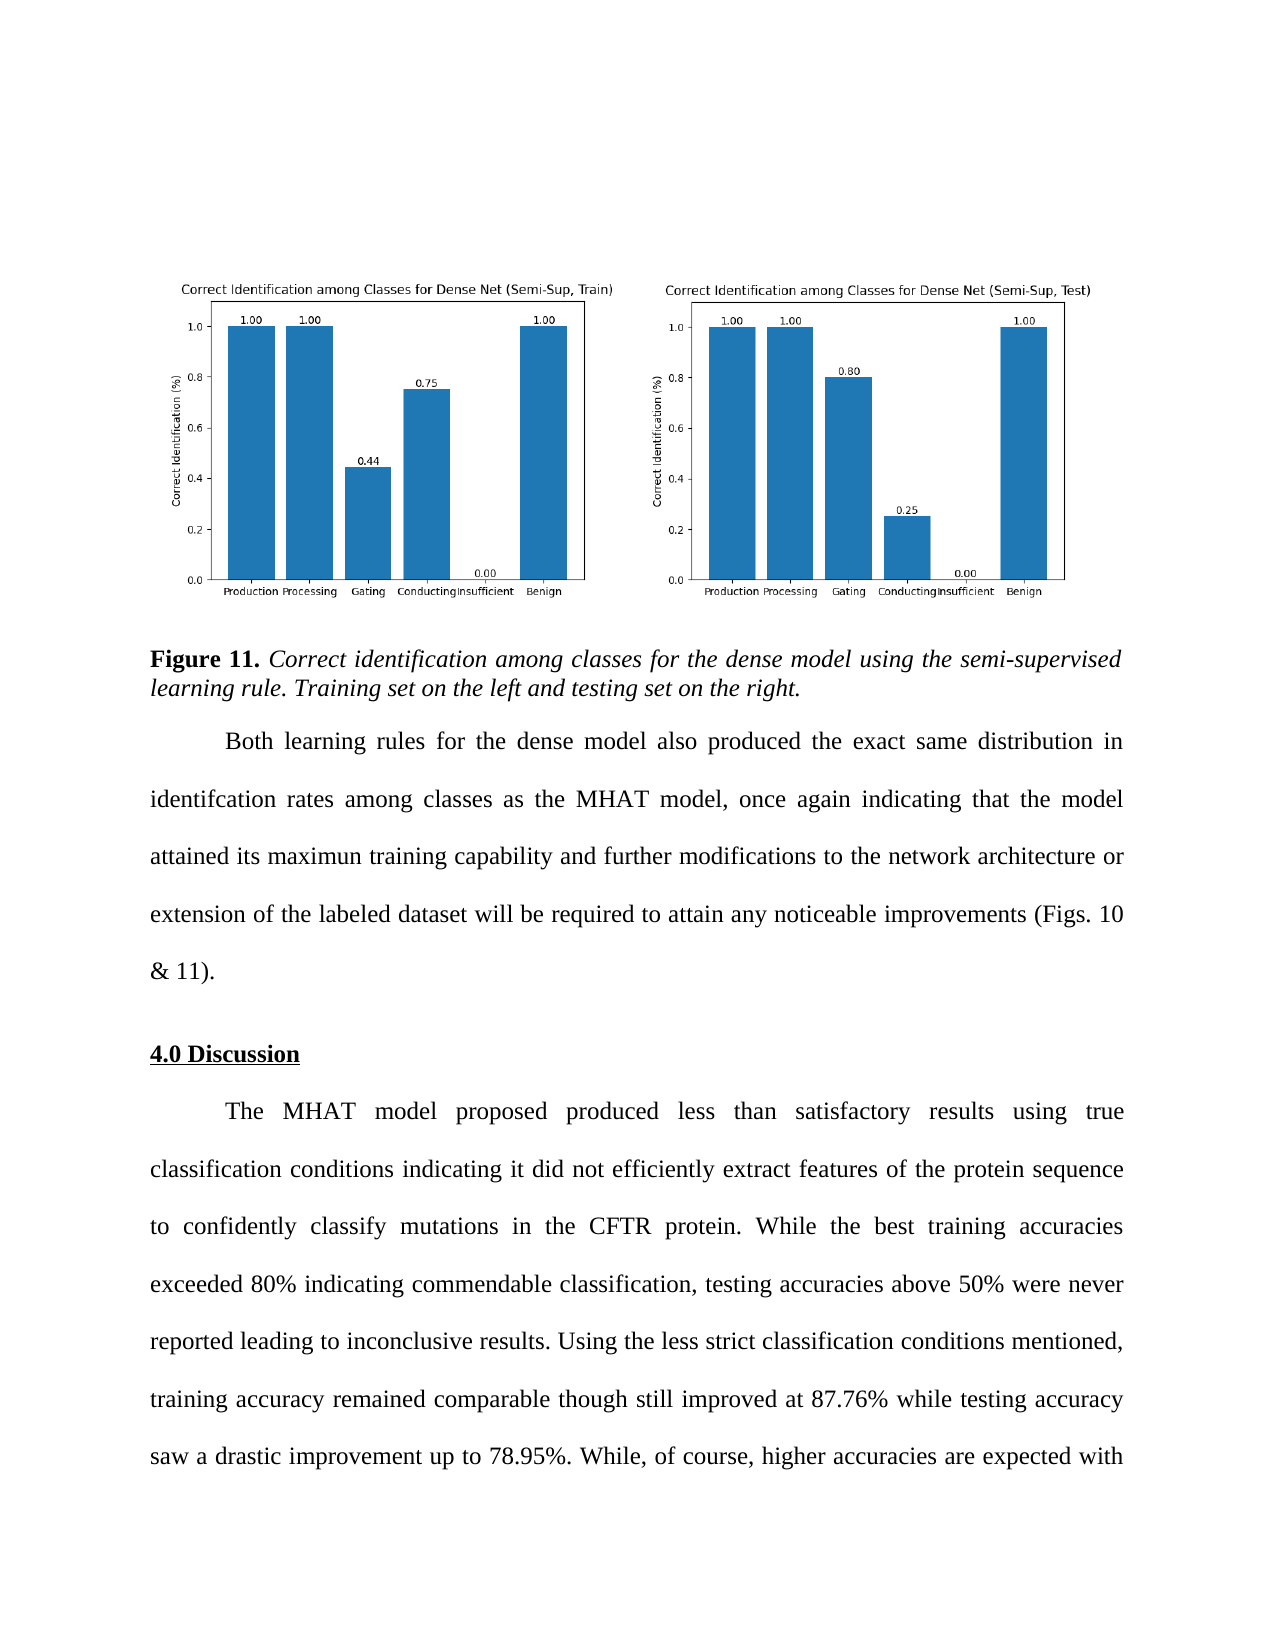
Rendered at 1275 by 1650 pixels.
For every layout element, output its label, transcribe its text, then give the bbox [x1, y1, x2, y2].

picture [150, 257, 1112, 619]
text 4.0 Discussion [150, 1039, 1125, 1068]
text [150, 1096, 1125, 1470]
text Figure 11. Correct identification among classes for the dense model using the semi-supervised learning rule. Training set on the left and testing set on the right. [150, 644, 1125, 701]
text Both learning rules for the dense model also produced the exact same distribution in identifcation rates among classes as the MHAT model, once again indicating that the model attained its maximun training capability and further modifications to the network architecture or extension of the labeled dataset will be required to attain any noticeable improvements (Figs. 10 & 11). [150, 726, 1125, 985]
